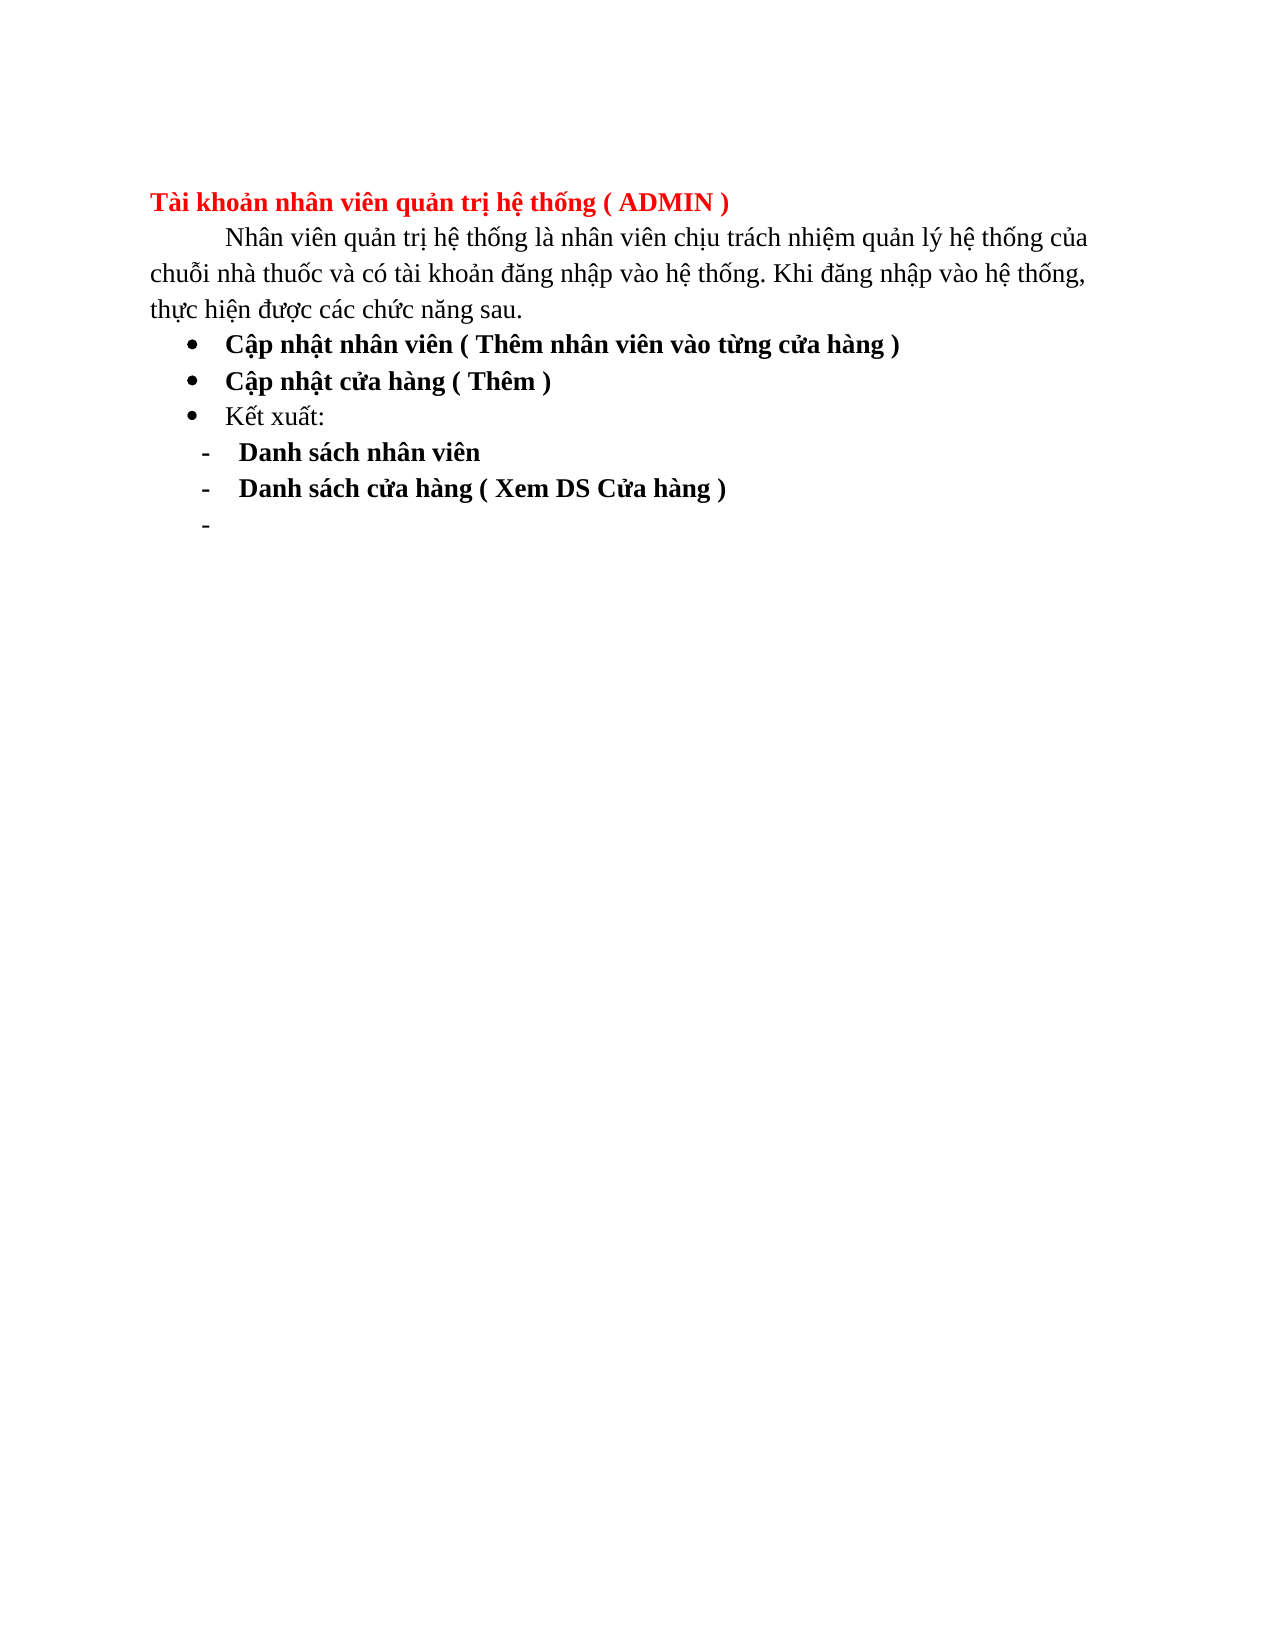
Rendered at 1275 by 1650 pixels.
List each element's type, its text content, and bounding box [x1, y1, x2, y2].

list Danh sách nhân viên [201, 436, 1125, 468]
list Cập nhật cửa hàng ( Thêm ) [187, 364, 1125, 396]
list Tài khoản nhân viên quản trị hệ thống ( ADMIN ) [150, 186, 1125, 217]
list Kết xuất: [187, 401, 1125, 432]
list Danh sách cửa hàng ( Xem DS Cửa hàng ) [201, 472, 1125, 503]
list Cập nhật nhân viên ( Thêm nhân viên vào từng cửa hàng ) [187, 329, 1125, 360]
list Nhân viên quản trị hệ thống là nhân viên chịu trách nhiệm quản lý hệ thống của chuỗi nhà thuốc và có tài khoản đăng nhập vào hệ thống. Khi đăng nhập vào hệ thống, thực hiện được các chức năng sau. [150, 221, 1125, 324]
